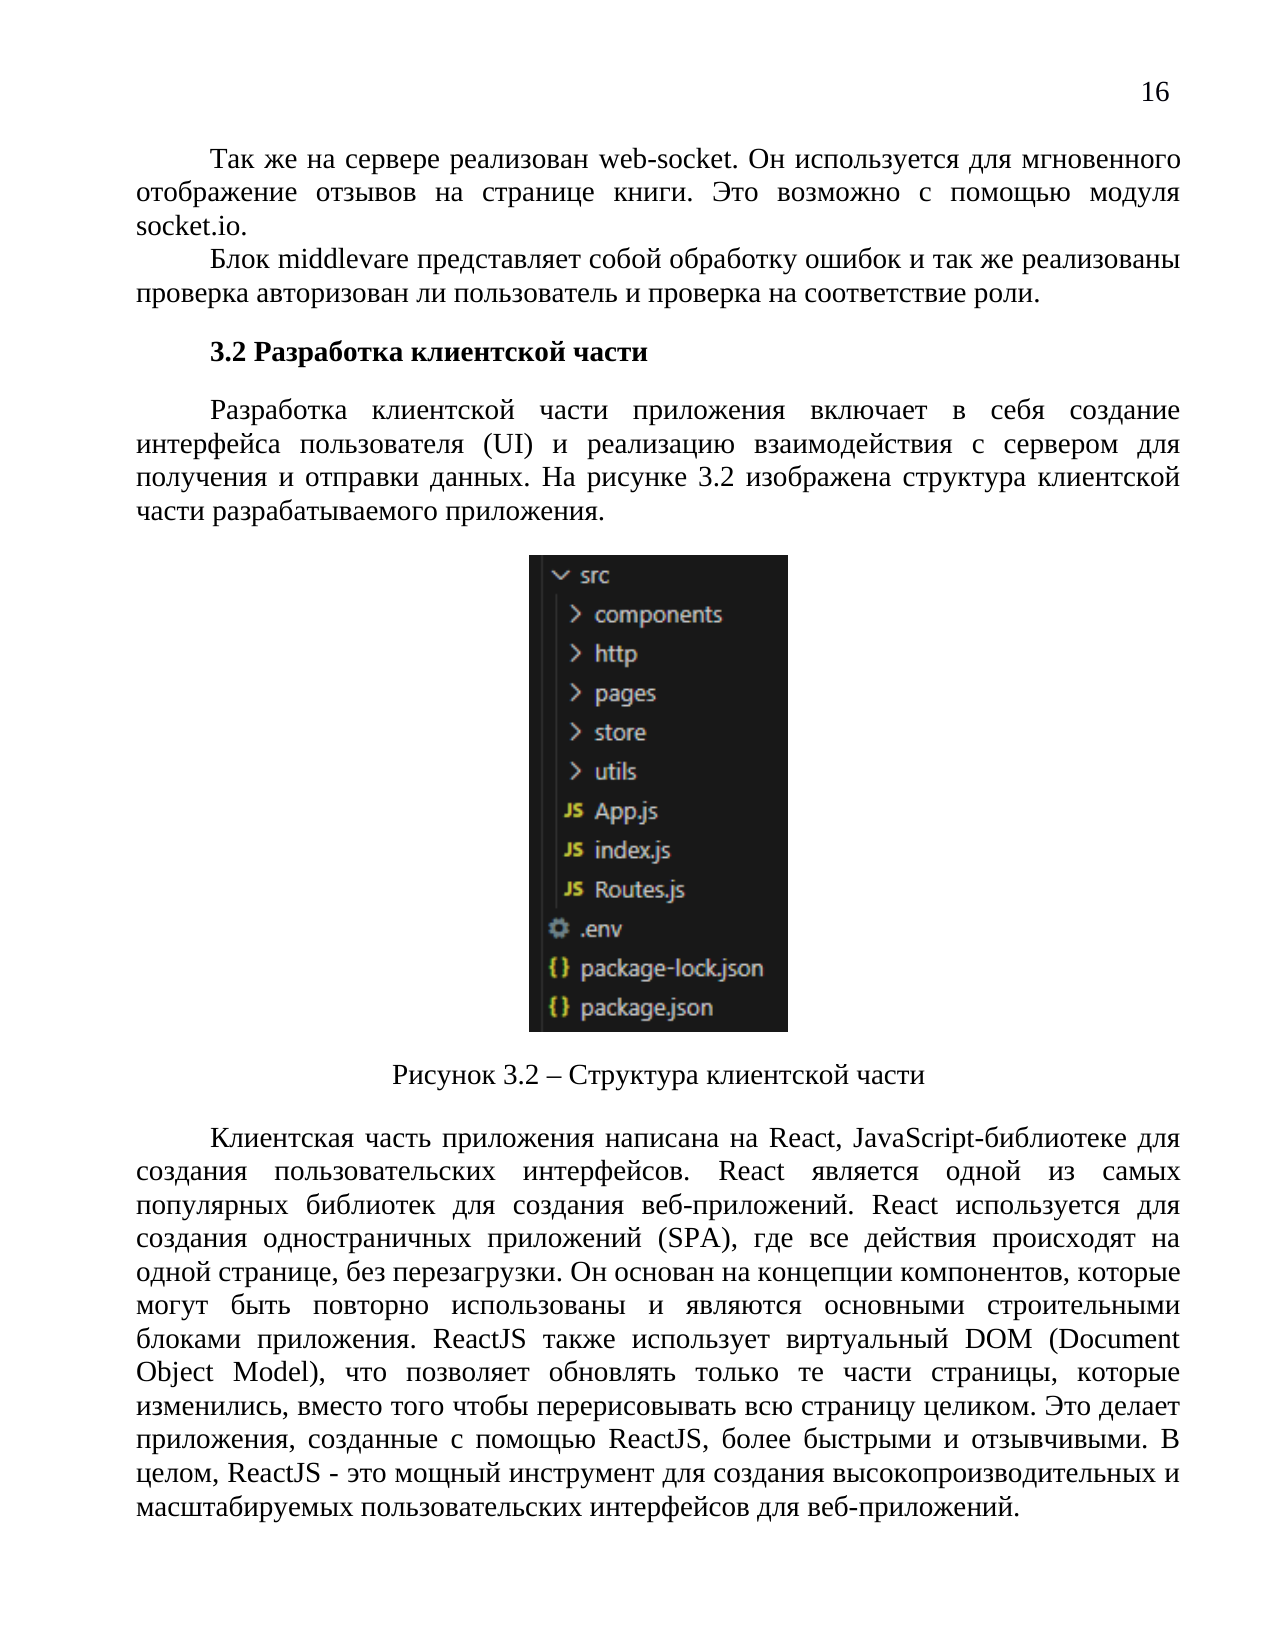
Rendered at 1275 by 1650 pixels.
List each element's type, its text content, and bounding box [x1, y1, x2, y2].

picture [529, 555, 788, 1032]
text Так же на сервере реализован web-socket. Он используется для мгновенного отображение отзывов на странице книги. Это возможно с помощью модуля socket.io. [136, 141, 1181, 242]
text Рисунок 3.2 – Структура клиентской части [136, 1057, 1181, 1091]
text Блок middlevare представляет собой обработку ошибок и так же реализованы проверка авторизован ли пользователь и проверка на соответствие роли. [136, 242, 1181, 309]
text Разработка клиентской части приложения включает в себя создание интерфейса пользователя (UI) и реализацию взаимодействия с сервером для получения и отправки данных. На рисунке 3.2 изображена структура клиентской части разрабатываемого приложения. [136, 392, 1181, 526]
subtitle 3.2 Разработка клиентской части [136, 334, 1181, 367]
text Клиентская часть приложения написана на React, JavaScript-библиотеке для создания пользовательских интерфейсов. React является одной из самых популярных библиотек для создания веб-приложений. React используется для создания одностраничных приложений (SPA), где все действия происходят на одной странице, без перезагрузки. Он основан на концепции компонентов, которые могут быть повторно использованы и являются основными строительными блоками приложения. ReactJS также использует виртуальный DOM (Document Object Model), что позволяет обновлять только те части страницы, которые изменились, вместо того чтобы перерисовывать всю страницу целиком. Это делает приложения, созданные с помощью ReactJS, более быстрыми и отзывчивыми. В целом, ReactJS - это мощный инструмент для создания высокопроизводительных и масштабируемых пользовательских интерфейсов для веб-приложений. [136, 1120, 1181, 1522]
